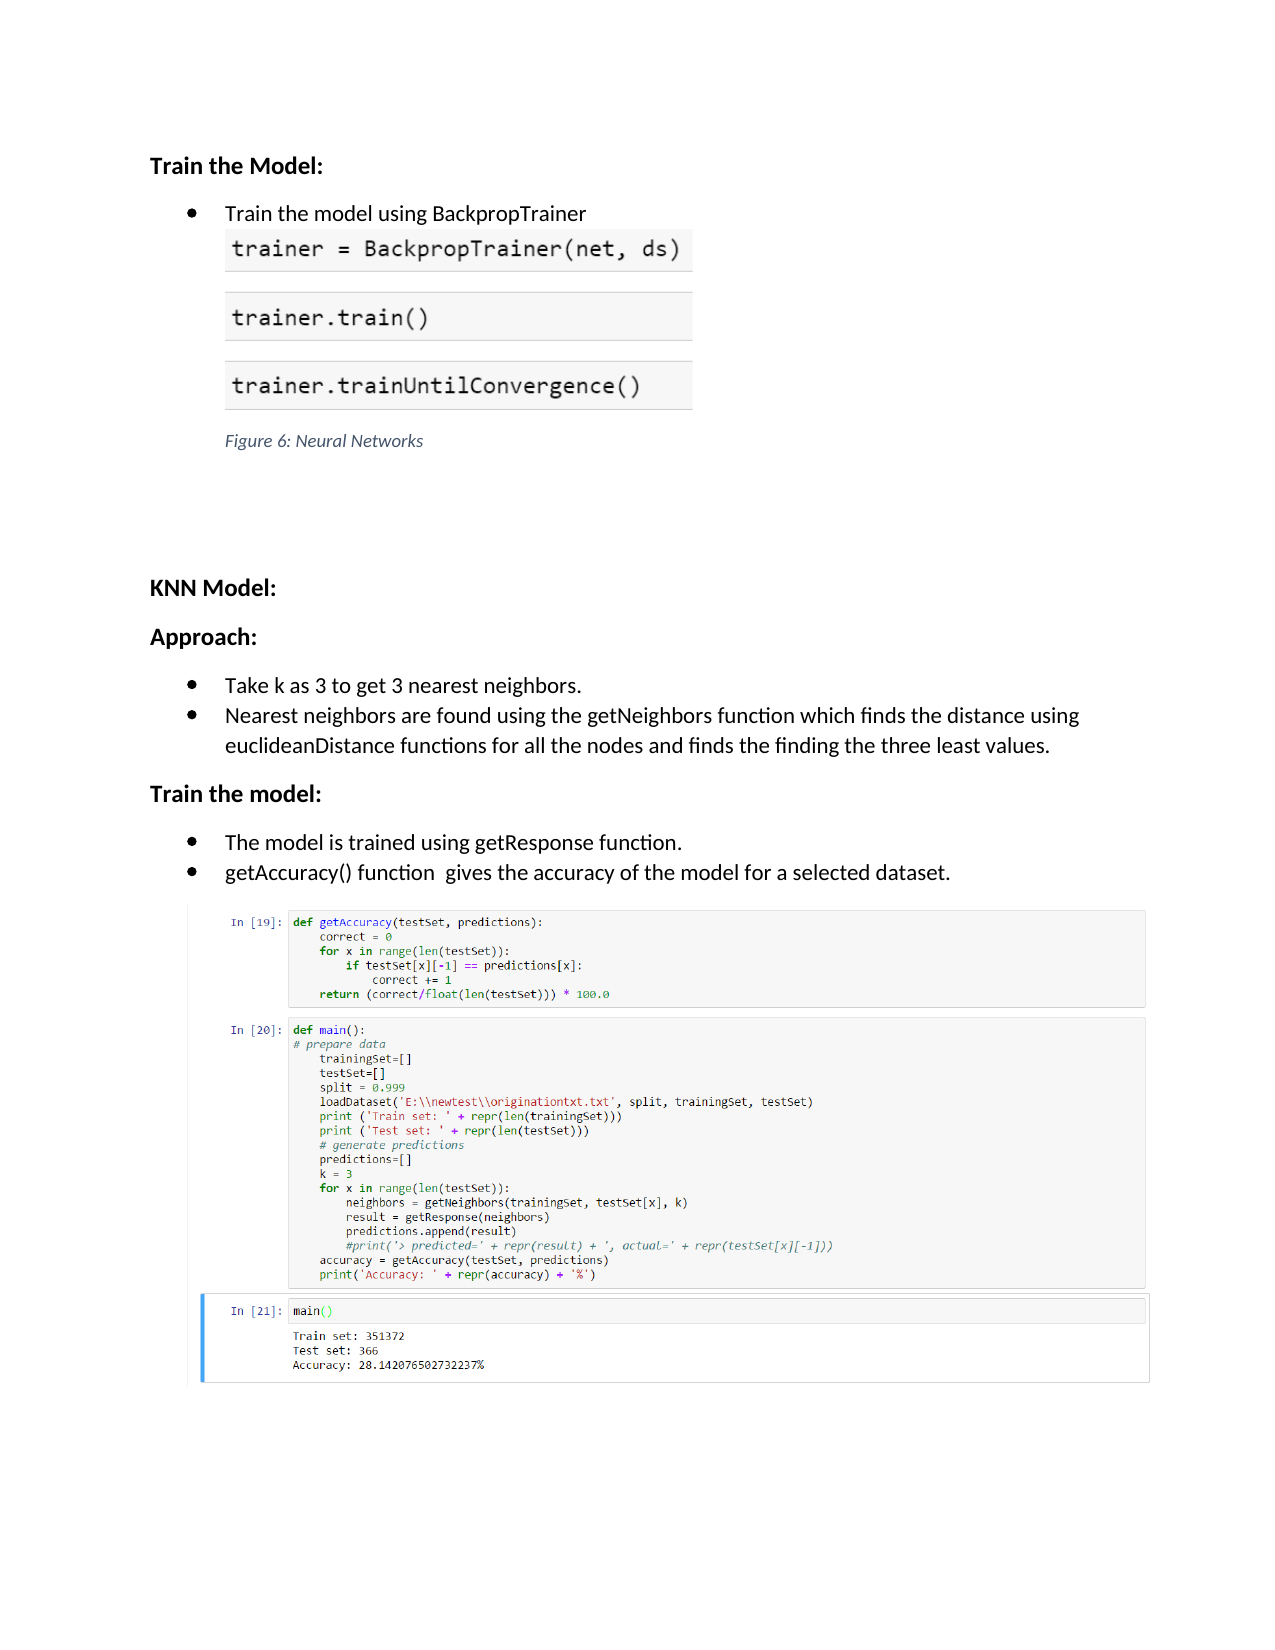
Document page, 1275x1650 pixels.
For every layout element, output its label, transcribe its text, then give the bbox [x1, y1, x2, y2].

list The model is trained using getResponse function. [187, 828, 1125, 856]
list Nearest neighbors are found using the getNeighbors function which finds the distance using euclideanDistance functions for all the nodes and finds the finding the three least values. [187, 701, 1125, 759]
text Train the model: [150, 778, 1125, 809]
list getAccuracy() function gives the accuracy of the model for a selected dataset. [187, 858, 1125, 886]
text Train the Model: [150, 150, 1125, 181]
text Approach: [150, 621, 1125, 652]
picture [225, 229, 693, 410]
list Train the model using BackpropTrainer [187, 199, 1125, 228]
picture [187, 905, 1163, 1387]
text KNN Model: [150, 572, 1125, 602]
list Take k as 3 to get 3 nearest neighbors. [187, 671, 1125, 699]
